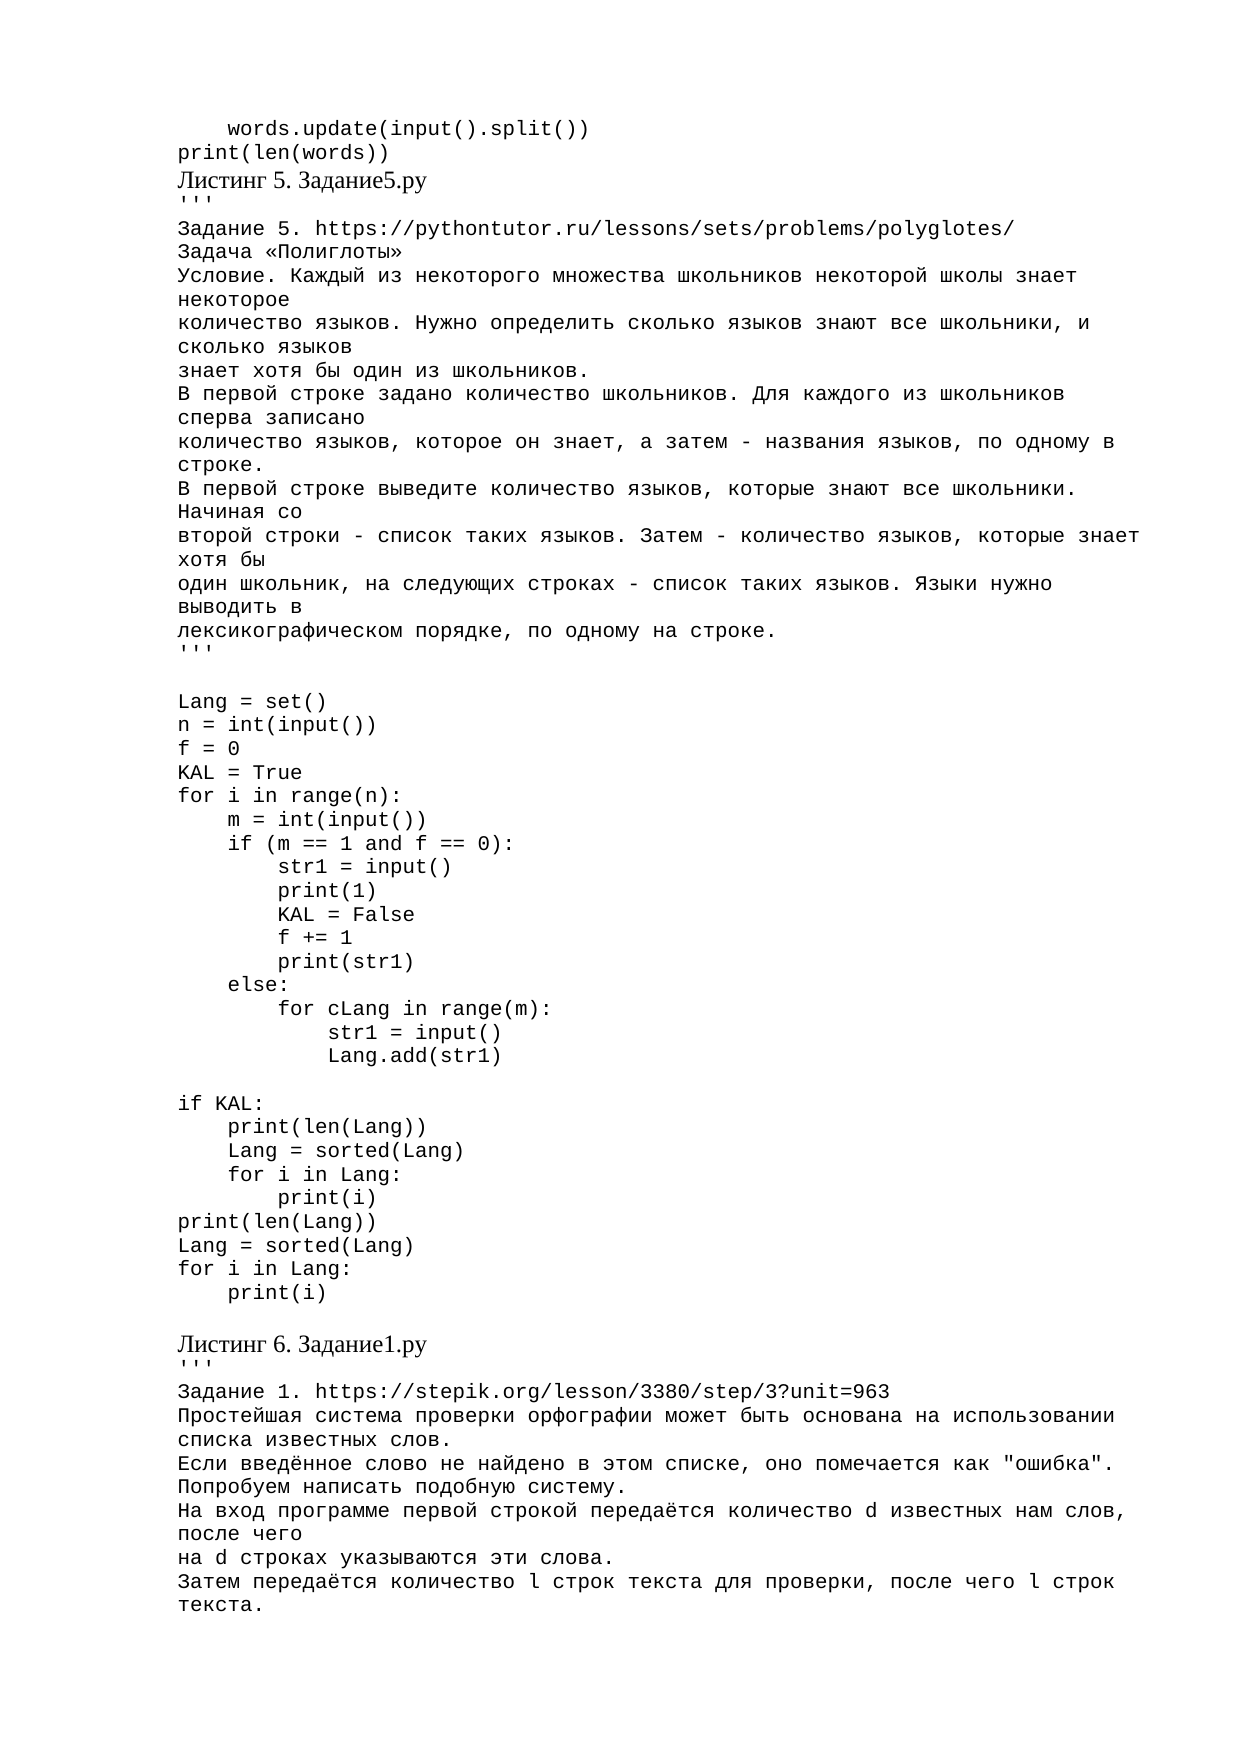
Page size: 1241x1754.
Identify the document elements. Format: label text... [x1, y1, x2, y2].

text KAL = True [177, 762, 1152, 785]
text Затем передаётся количество l строк текста для проверки, после чего l строк текста. [177, 1571, 1152, 1618]
text Задание 1. https://stepik.org/lesson/3380/step/3?unit=963 [177, 1382, 1152, 1405]
text for i in range(n): [177, 785, 1152, 809]
text количество языков. Нужно определить сколько языков знают все школьники, и сколько языков [177, 312, 1152, 360]
text n = int(input()) [177, 714, 1152, 738]
text Листинг 5. Задание5.py [177, 165, 1152, 194]
text второй строки - список таких языков. Затем - количество языков, которые знает хотя бы [177, 525, 1152, 572]
text ''' [177, 1358, 1152, 1382]
text Lang = sorted(Lang) [177, 1140, 1152, 1164]
text words.update(input().split()) [177, 118, 1152, 142]
text Задание 5. https://pythontutor.ru/lessons/sets/problems/polyglotes/ [177, 218, 1152, 241]
text Если введённое слово не найдено в этом списке, оно помечается как "ошибка". [177, 1452, 1152, 1476]
text f += 1 [177, 927, 1152, 951]
text else: [177, 974, 1152, 998]
text ''' [177, 643, 1152, 667]
text f = 0 [177, 738, 1152, 762]
text на d строках указываются эти слова. [177, 1547, 1152, 1571]
text один школьник, на следующих строках - список таких языков. Языки нужно выводить в [177, 572, 1152, 620]
text print(i) [177, 1187, 1152, 1211]
text for cLang in range(m): [177, 998, 1152, 1022]
text ''' [177, 194, 1152, 218]
text for i in Lang: [177, 1258, 1152, 1282]
text В первой строке выведите количество языков, которые знают все школьники. Начиная со [177, 478, 1152, 525]
text Простейшая система проверки орфографии может быть основана на использовании списка известных слов. [177, 1405, 1152, 1452]
text лексикографическом порядке, по одному на строке. [177, 620, 1152, 643]
text str1 = input() [177, 1022, 1152, 1045]
text Условие. Каждый из некоторого множества школьников некоторой школы знает некоторое [177, 265, 1152, 312]
text На вход программе первой строкой передаётся количество d известных нам слов, после чего [177, 1500, 1152, 1547]
text if KAL: [177, 1093, 1152, 1116]
text Попробуем написать подобную систему. [177, 1476, 1152, 1500]
text for i in Lang: [177, 1164, 1152, 1187]
text print(len(Lang)) [177, 1211, 1152, 1234]
text Задача «Полиглоты» [177, 241, 1152, 265]
text print(1) [177, 880, 1152, 903]
text print(len(Lang)) [177, 1116, 1152, 1140]
text В первой строке задано количество школьников. Для каждого из школьников сперва записано [177, 383, 1152, 431]
text количество языков, которое он знает, а затем - названия языков, по одному в строке. [177, 431, 1152, 478]
text m = int(input()) [177, 809, 1152, 833]
text знает хотя бы один из школьников. [177, 360, 1152, 383]
text print(len(words)) [177, 142, 1152, 165]
text Lang.add(str1) [177, 1045, 1152, 1069]
text print(i) [177, 1282, 1152, 1306]
text Lang = sorted(Lang) [177, 1234, 1152, 1258]
text Листинг 6. Задание1.py [177, 1329, 1152, 1358]
text print(str1) [177, 951, 1152, 974]
text KAL = False [177, 903, 1152, 927]
text if (m == 1 and f == 0): [177, 833, 1152, 856]
text Lang = set() [177, 691, 1152, 714]
text str1 = input() [177, 856, 1152, 880]
